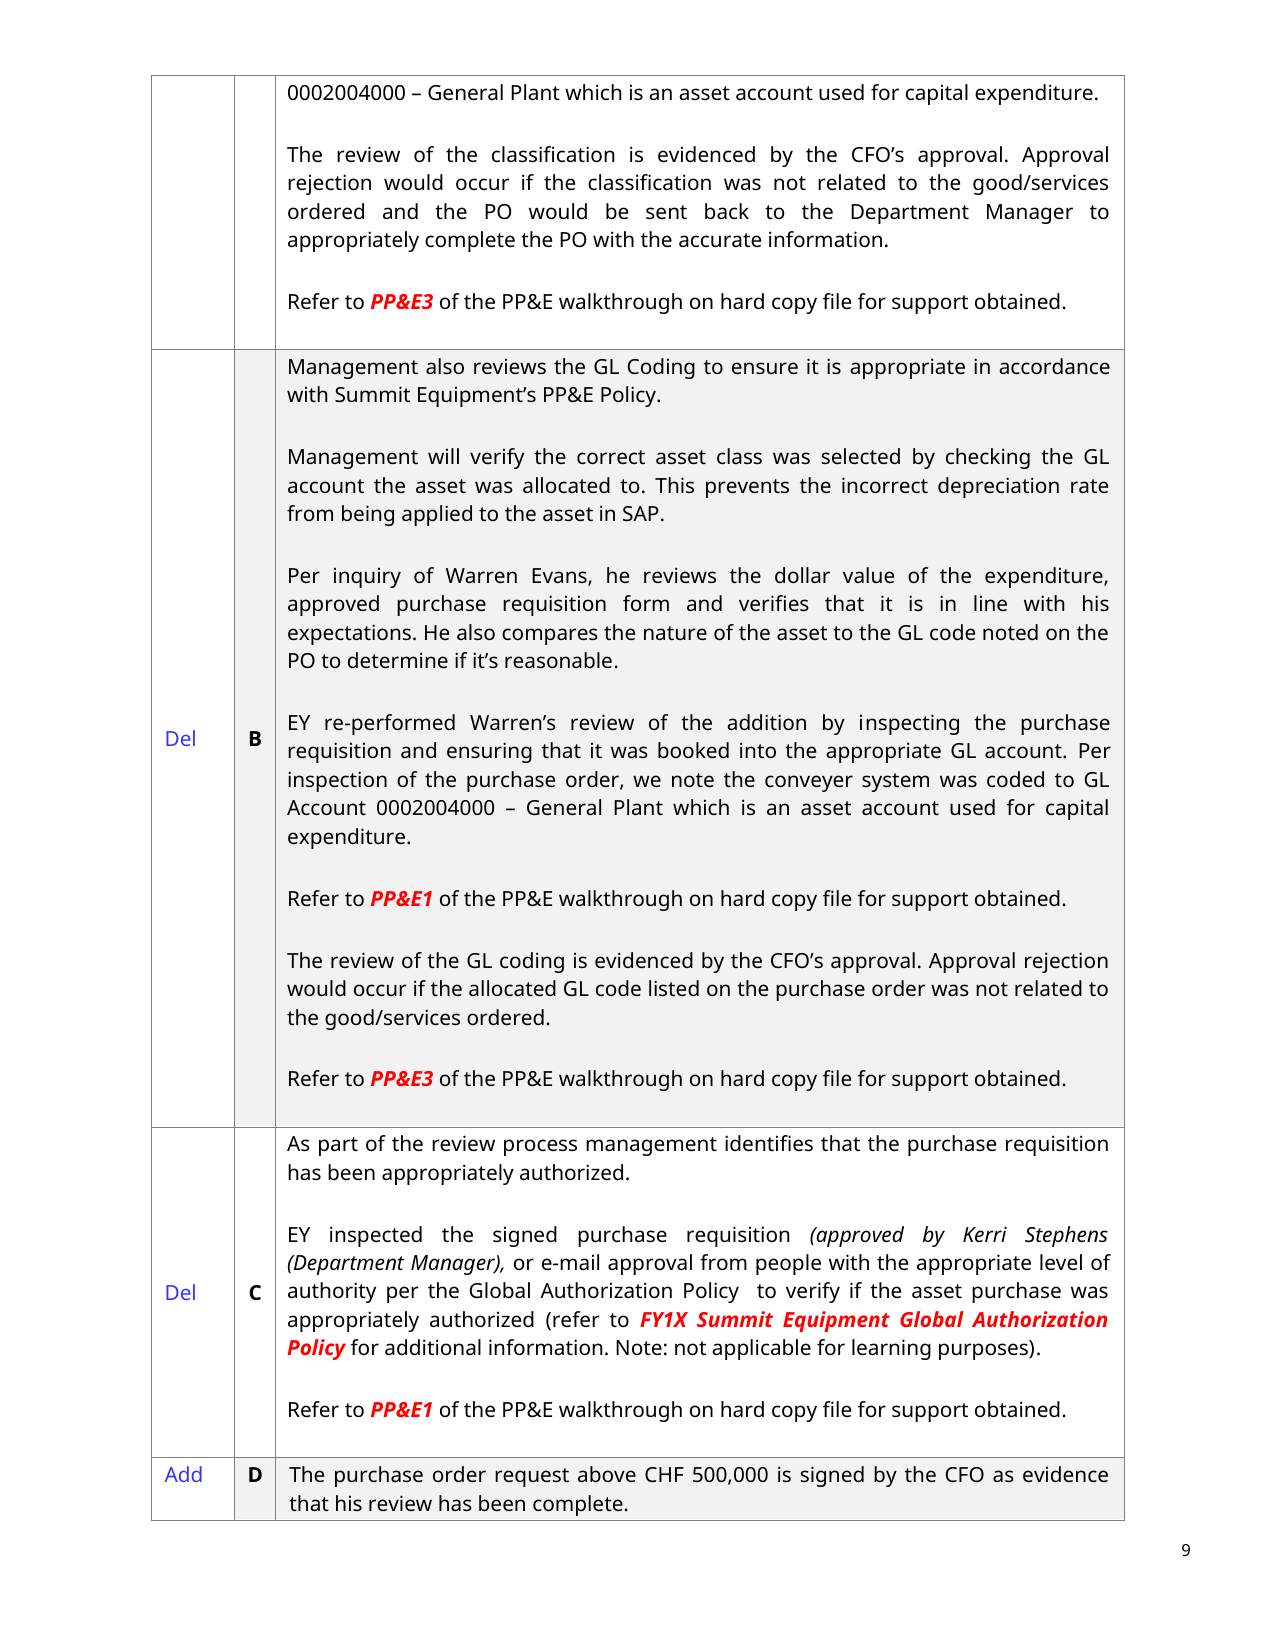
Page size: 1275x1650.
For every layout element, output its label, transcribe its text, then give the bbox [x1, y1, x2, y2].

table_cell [276, 76, 1124, 349]
table_cell [152, 1128, 234, 1457]
table_cell C [235, 1128, 275, 1457]
table_cell Management also reviews the GL Coding to ensure it is appropriate in accordance with Summit Equipment’s PP&E Policy. Management will verify the correct asset class was selected by checking the GL account the asset was allocated to. This prevents the incorrect depreciation rate from being applied to the asset in SAP. Per inquiry of Warren Evans, he reviews the dollar value of the expenditure, approved purchase requisition form and verifies that it is in line with his expectations. He also compares the nature of the asset to the GL code noted on the PO to determine if it’s reasonable. EY re-performed Warren’s review of the addition by inspecting the purchase requisition and ensuring that it was booked into the appropriate GL account. Per inspection of the purchase order, we note the conveyer system was coded to GL Account 0002004000 – General Plant which is an asset account used for capital expenditure. Refer to PP&E1 of the PP&E walkthrough on hard copy file for support obtained. The review of the GL coding is evidenced by the CFO’s approval. Approval rejection would occur if the allocated GL code listed on the purchase order was not related to the good/services ordered. Refer to PP&E3 of the PP&E walkthrough on hard copy file for support obtained. [276, 350, 1124, 1126]
table_cell [152, 76, 234, 349]
table_cell [152, 350, 234, 1126]
table_cell [152, 1458, 234, 1519]
table_cell D [235, 1458, 275, 1519]
table_cell As part of the review process management identifies that the purchase requisition has been appropriately authorized. EY inspected the signed purchase requisition (approved by Kerri Stephens (Department Manager), or e-mail approval from people with the appropriate level of authority per the Global Authorization Policy to verify if the asset purchase was appropriately authorized (refer to FY1X Summit Equipment Global Authorization Policy for additional information. Note: not applicable for learning purposes). Refer to PP&E1 of the PP&E walkthrough on hard copy file for support obtained. [276, 1128, 1124, 1457]
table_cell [276, 1458, 1124, 1519]
table_cell A [235, 76, 275, 349]
table_cell B [235, 350, 275, 1126]
